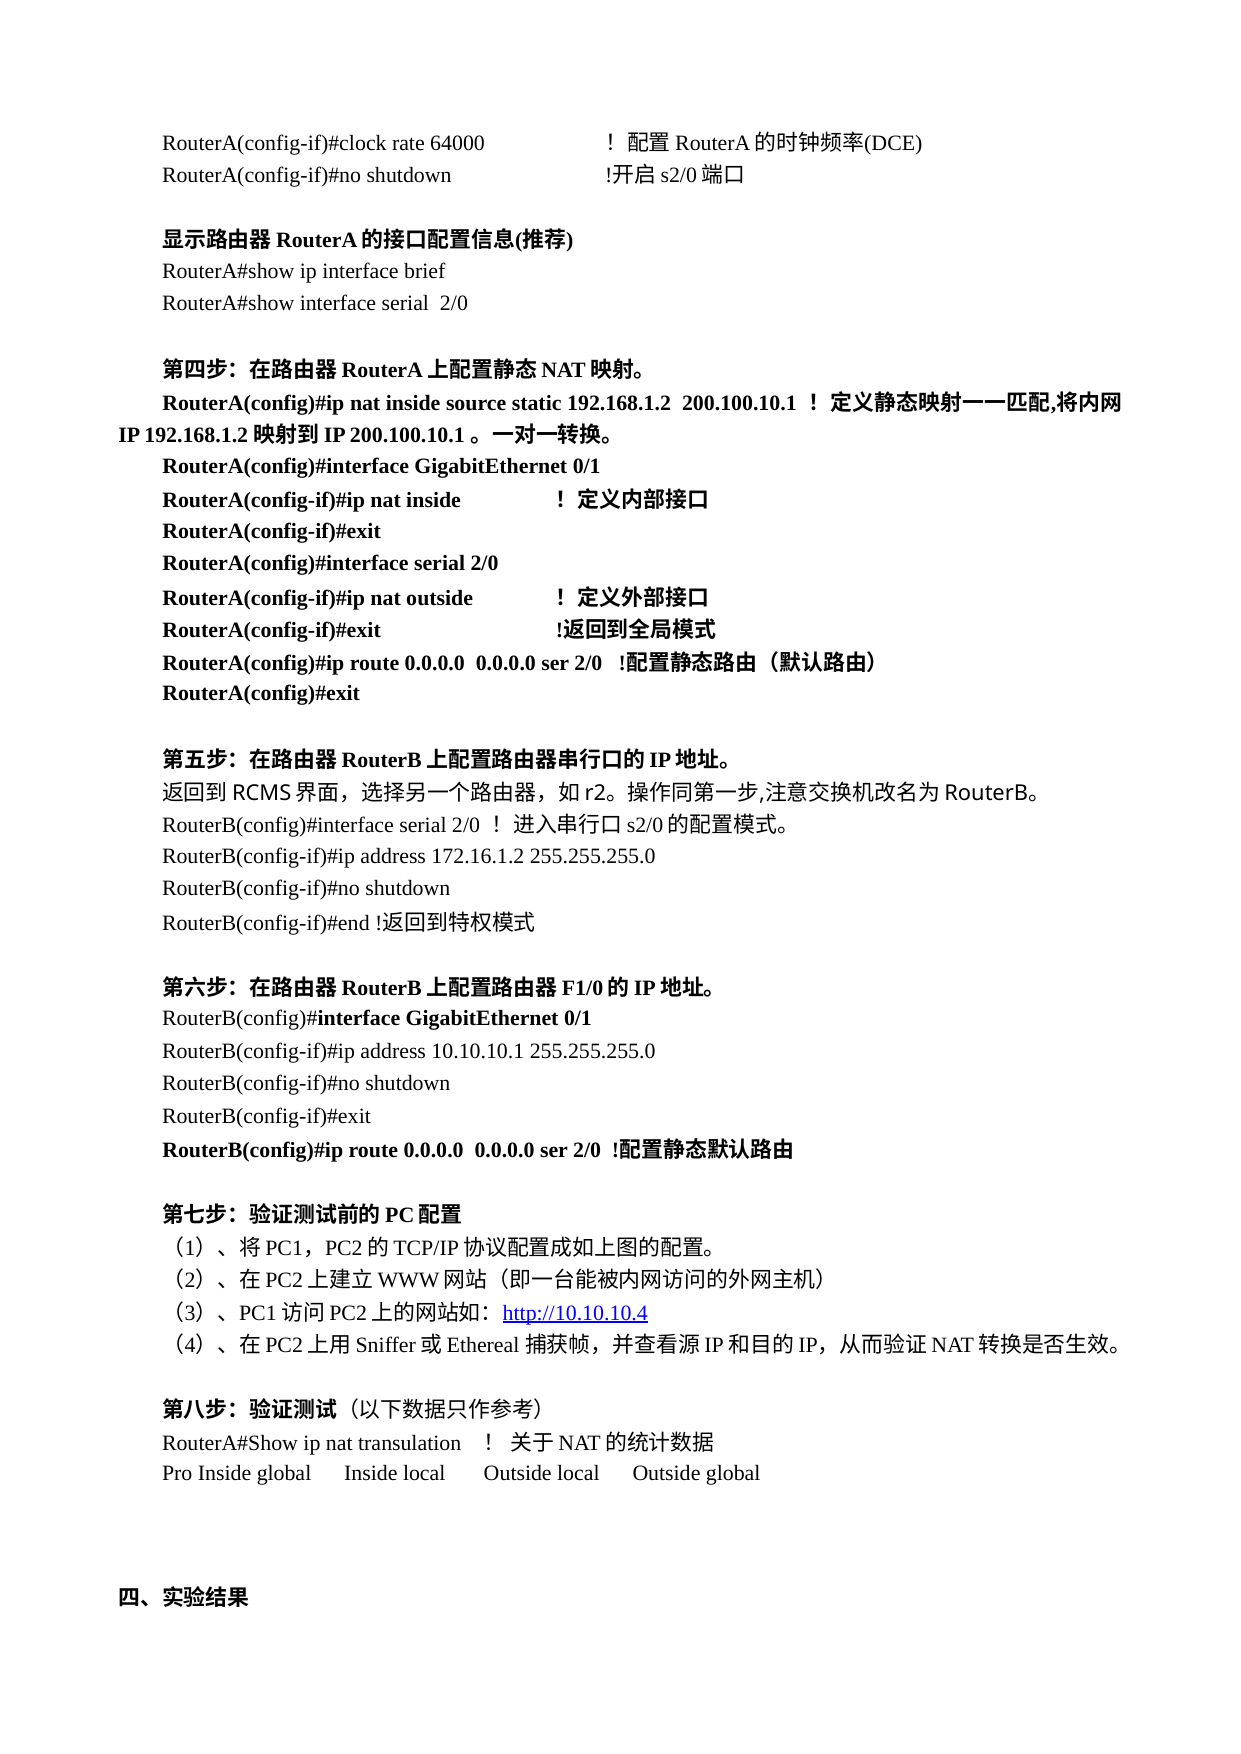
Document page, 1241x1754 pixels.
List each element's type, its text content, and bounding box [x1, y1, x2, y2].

text 第四步：在路由器RouterA上配置静态NAT映射。 [118, 352, 1122, 384]
text 第六步：在路由器RouterB上配置路由器F1/0的IP地址。 [118, 969, 1122, 1002]
text RouterA#show interface serial 2/0 [118, 287, 1122, 319]
text RouterB(config-if)#ip address 10.10.10.1 255.255.255.0 [118, 1034, 1122, 1067]
text 第八步：验证测试（以下数据只作参考） [118, 1392, 1122, 1424]
text RouterB(config)#interface GigabitEthernet 0/1 [118, 1002, 1122, 1034]
text 四、实验结果 [118, 1579, 1122, 1612]
text RouterB(config)#interface serial 2/0 ！进入串行口s2/0的配置模式。 [118, 807, 1122, 839]
text RouterB(config-if)#no shutdown [118, 872, 1122, 904]
text RouterB(config-if)#ip address 172.16.1.2 255.255.255.0 [118, 839, 1122, 872]
text RouterA(config)#interface GigabitEthernet 0/1 [118, 449, 1122, 482]
text 显示路由器RouterA的接口配置信息(推荐) [118, 222, 1122, 254]
text RouterA(config)#ip route 0.0.0.0 0.0.0.0 ser 2/0 !配置静态路由（默认路由） [118, 644, 1122, 677]
text RouterA(config-if)#ip nat outside ！定义外部接口 [118, 579, 1122, 612]
text 返回到RCMS界面，选择另一个路由器，如r2。操作同第一步,注意交换机改名为RouterB。 [162, 774, 1122, 807]
text RouterA(config-if)#ip nat inside ！定义内部接口 [118, 482, 1122, 514]
text RouterA(config-if)#no shutdown !开启s2/0端口 [118, 157, 1122, 189]
text （1）、将PC1，PC2的TCP/IP协议配置成如上图的配置。 [118, 1229, 1122, 1262]
text Pro Inside global Inside local Outside local Outside global [118, 1457, 1122, 1489]
text RouterA#show ip interface brief [118, 254, 1122, 287]
text 第七步：验证测试前的PC配置 [118, 1197, 1122, 1229]
text RouterA(config)#interface serial 2/0 [118, 547, 1122, 579]
text RouterA(config-if)#exit !返回到全局模式 [118, 612, 1122, 644]
text RouterB(config-if)#exit [118, 1099, 1122, 1132]
text RouterA(config)#exit [118, 677, 1122, 709]
text RouterA(config-if)#clock rate 64000 ！配置RouterA的时钟频率(DCE) [118, 124, 1122, 157]
text （3）、PC1访问PC2上的网站如：http://10.10.10.4 [118, 1294, 1122, 1327]
text RouterB(config-if)#end !返回到特权模式 [118, 904, 1122, 937]
text RouterB(config)#ip route 0.0.0.0 0.0.0.0 ser 2/0 !配置静态默认路由 [118, 1132, 1122, 1164]
text RouterA#Show ip nat transulation ！ 关于NAT的统计数据 [118, 1424, 1122, 1457]
text RouterA(config-if)#exit [118, 514, 1122, 547]
text 第五步：在路由器RouterB上配置路由器串行口的IP地址。 [118, 742, 1122, 774]
text （4）、在PC2上用Sniffer或Ethereal 捕获帧，并查看源IP和目的IP，从而验证NAT转换是否生效。 [118, 1327, 1122, 1359]
text （2）、在PC2上建立WWW网站（即一台能被内网访问的外网主机） [118, 1262, 1122, 1294]
text RouterB(config-if)#no shutdown [118, 1067, 1122, 1099]
text RouterA(config)#ip nat inside source static 192.168.1.2 200.100.10.1 ！定义静态映射一一匹配,将内网IP 192.168.1.2 映射到IP 200.100.10.1 。一对一转换。 [118, 384, 1122, 449]
